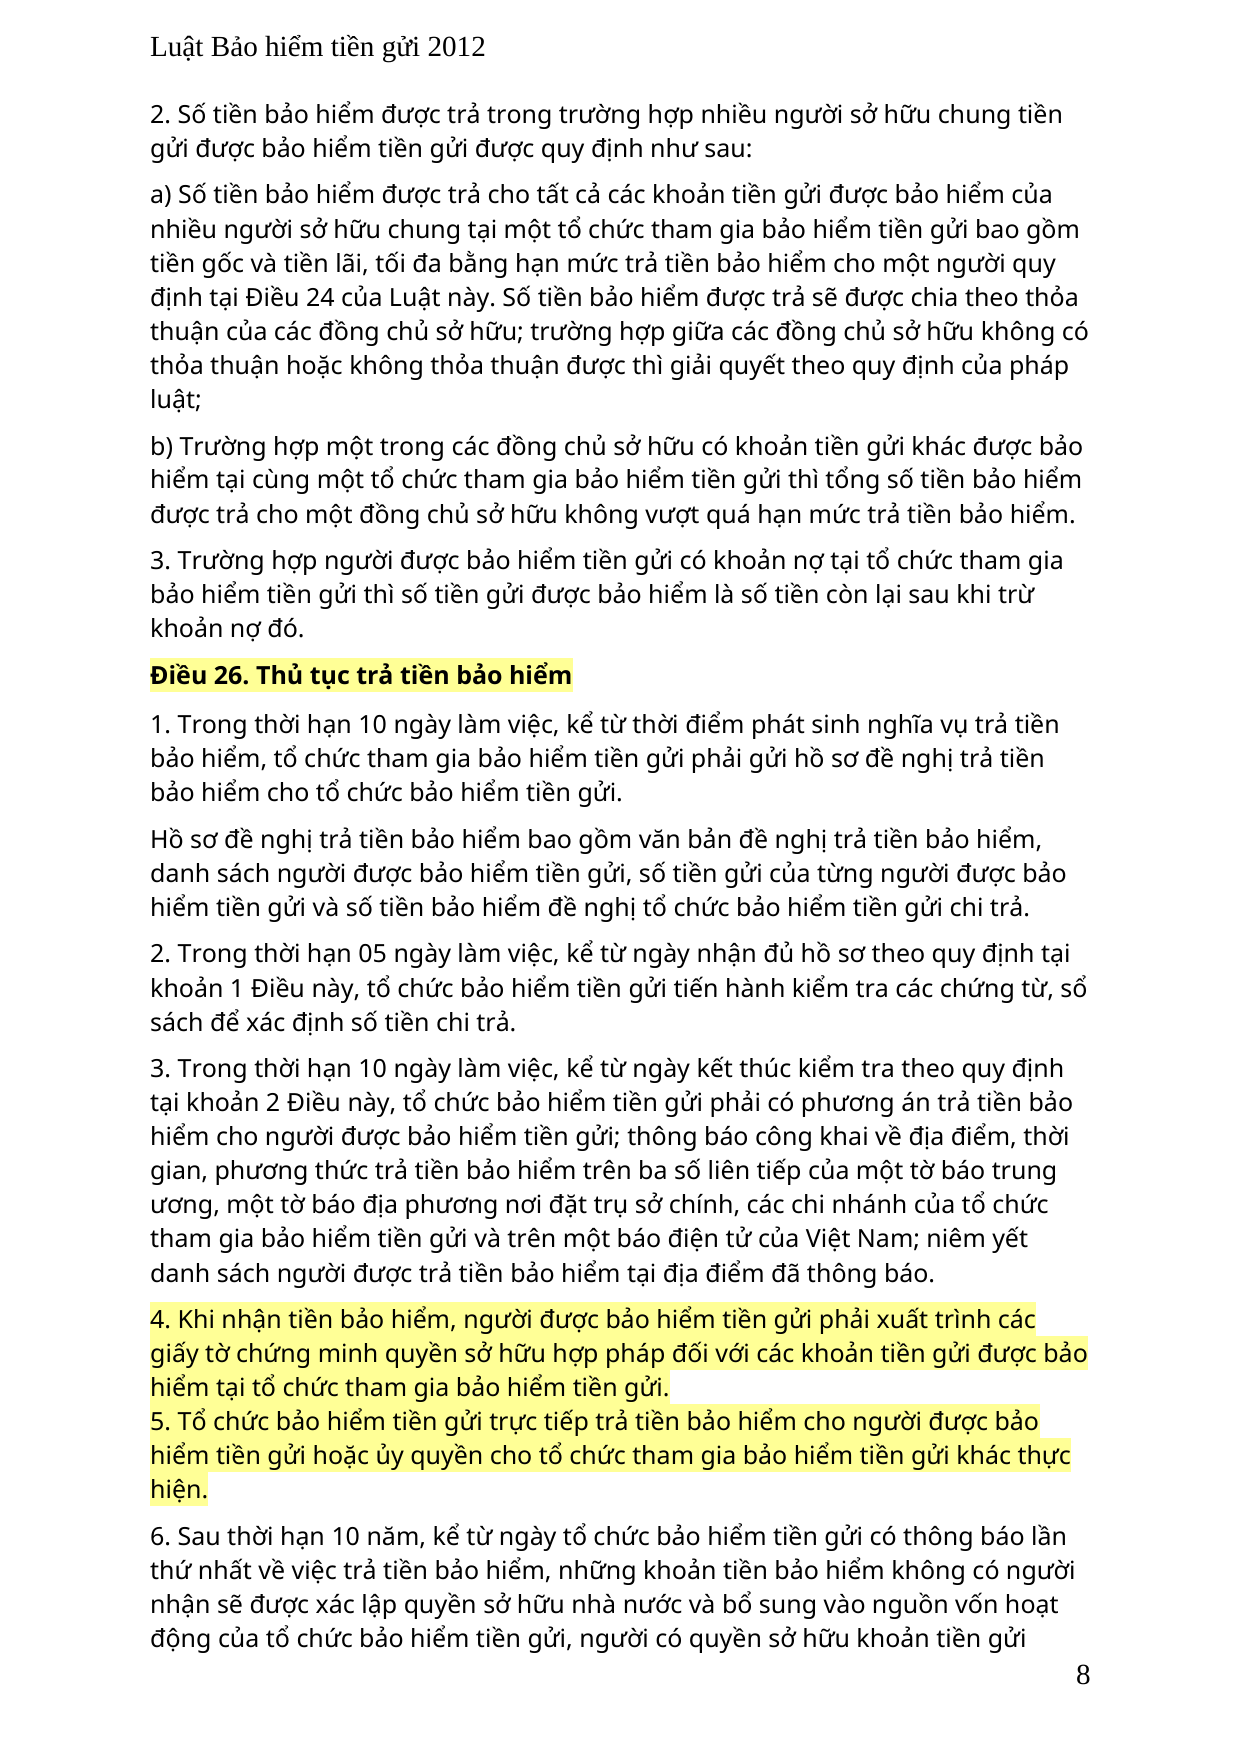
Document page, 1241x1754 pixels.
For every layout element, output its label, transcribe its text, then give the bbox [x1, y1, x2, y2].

text a) Số tiền bảo hiểm được trả cho tất cả các khoản tiền gửi được bảo hiểm của nhiều người sở hữu chung tại một tổ chức tham gia bảo hiểm tiền gửi bao gồm tiền gốc và tiền lãi, tối đa bằng hạn mức trả tiền bảo hiểm cho một người quy định tại Điều 24 của Luật này. Số tiền bảo hiểm được trả sẽ được chia theo thỏa thuận của các đồng chủ sở hữu; trường hợp giữa các đồng chủ sở hữu không có thỏa thuận hoặc không thỏa thuận được thì giải quyết theo quy định của pháp luật; [150, 177, 1090, 416]
text 2. Trong thời hạn 05 ngày làm việc, kể từ ngày nhận đủ hồ sơ theo quy định tại khoản 1 Điều này, tổ chức bảo hiểm tiền gửi tiến hành kiểm tra các chứng từ, sổ sách để xác định số tiền chi trả. [150, 936, 1090, 1038]
subtitle Điều 26. Thủ tục trả tiền bảo hiểm [150, 657, 1090, 692]
text 5. Tổ chức bảo hiểm tiền gửi trực tiếp trả tiền bảo hiểm cho người được bảo hiểm tiền gửi hoặc ủy quyền cho tổ chức tham gia bảo hiểm tiền gửi khác thực hiện. [208, 1404, 1090, 1506]
text Hồ sơ đề nghị trả tiền bảo hiểm bao gồm văn bản đề nghị trả tiền bảo hiểm, danh sách người được bảo hiểm tiền gửi, số tiền gửi của từng người được bảo hiểm tiền gửi và số tiền bảo hiểm đề nghị tổ chức bảo hiểm tiền gửi chi trả. [150, 821, 1090, 924]
text 2. Số tiền bảo hiểm được trả trong trường hợp nhiều người sở hữu chung tiền gửi được bảo hiểm tiền gửi được quy định như sau: [150, 97, 1090, 165]
text 3. Trường hợp người được bảo hiểm tiền gửi có khoản nợ tại tổ chức tham gia bảo hiểm tiền gửi thì số tiền gửi được bảo hiểm là số tiền còn lại sau khi trừ khoản nợ đó. [150, 543, 1090, 645]
text 1. Trong thời hạn 10 ngày làm việc, kể từ thời điểm phát sinh nghĩa vụ trả tiền bảo hiểm, tổ chức tham gia bảo hiểm tiền gửi phải gửi hồ sơ đề nghị trả tiền bảo hiểm cho tổ chức bảo hiểm tiền gửi. [150, 707, 1090, 809]
text 4. Khi nhận tiền bảo hiểm, người được bảo hiểm tiền gửi phải xuất trình các giấy tờ chứng minh quyền sở hữu hợp pháp đối với các khoản tiền gửi được bảo hiểm tại tổ chức tham gia bảo hiểm tiền gửi. [670, 1302, 1090, 1404]
text 3. Trong thời hạn 10 ngày làm việc, kể từ ngày kết thúc kiểm tra theo quy định tại khoản 2 Điều này, tổ chức bảo hiểm tiền gửi phải có phương án trả tiền bảo hiểm cho người được bảo hiểm tiền gửi; thông báo công khai về địa điểm, thời gian, phương thức trả tiền bảo hiểm trên ba số liên tiếp của một tờ báo trung ương, một tờ báo địa phương nơi đặt trụ sở chính, các chi nhánh của tổ chức tham gia bảo hiểm tiền gửi và trên một báo điện tử của Việt Nam; niêm yết danh sách người được trả tiền bảo hiểm tại địa điểm đã thông báo. [150, 1051, 1090, 1289]
text b) Trường hợp một trong các đồng chủ sở hữu có khoản tiền gửi khác được bảo hiểm tại cùng một tổ chức tham gia bảo hiểm tiền gửi thì tổng số tiền bảo hiểm được trả cho một đồng chủ sở hữu không vượt quá hạn mức trả tiền bảo hiểm. [150, 428, 1090, 530]
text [150, 1519, 1090, 1655]
